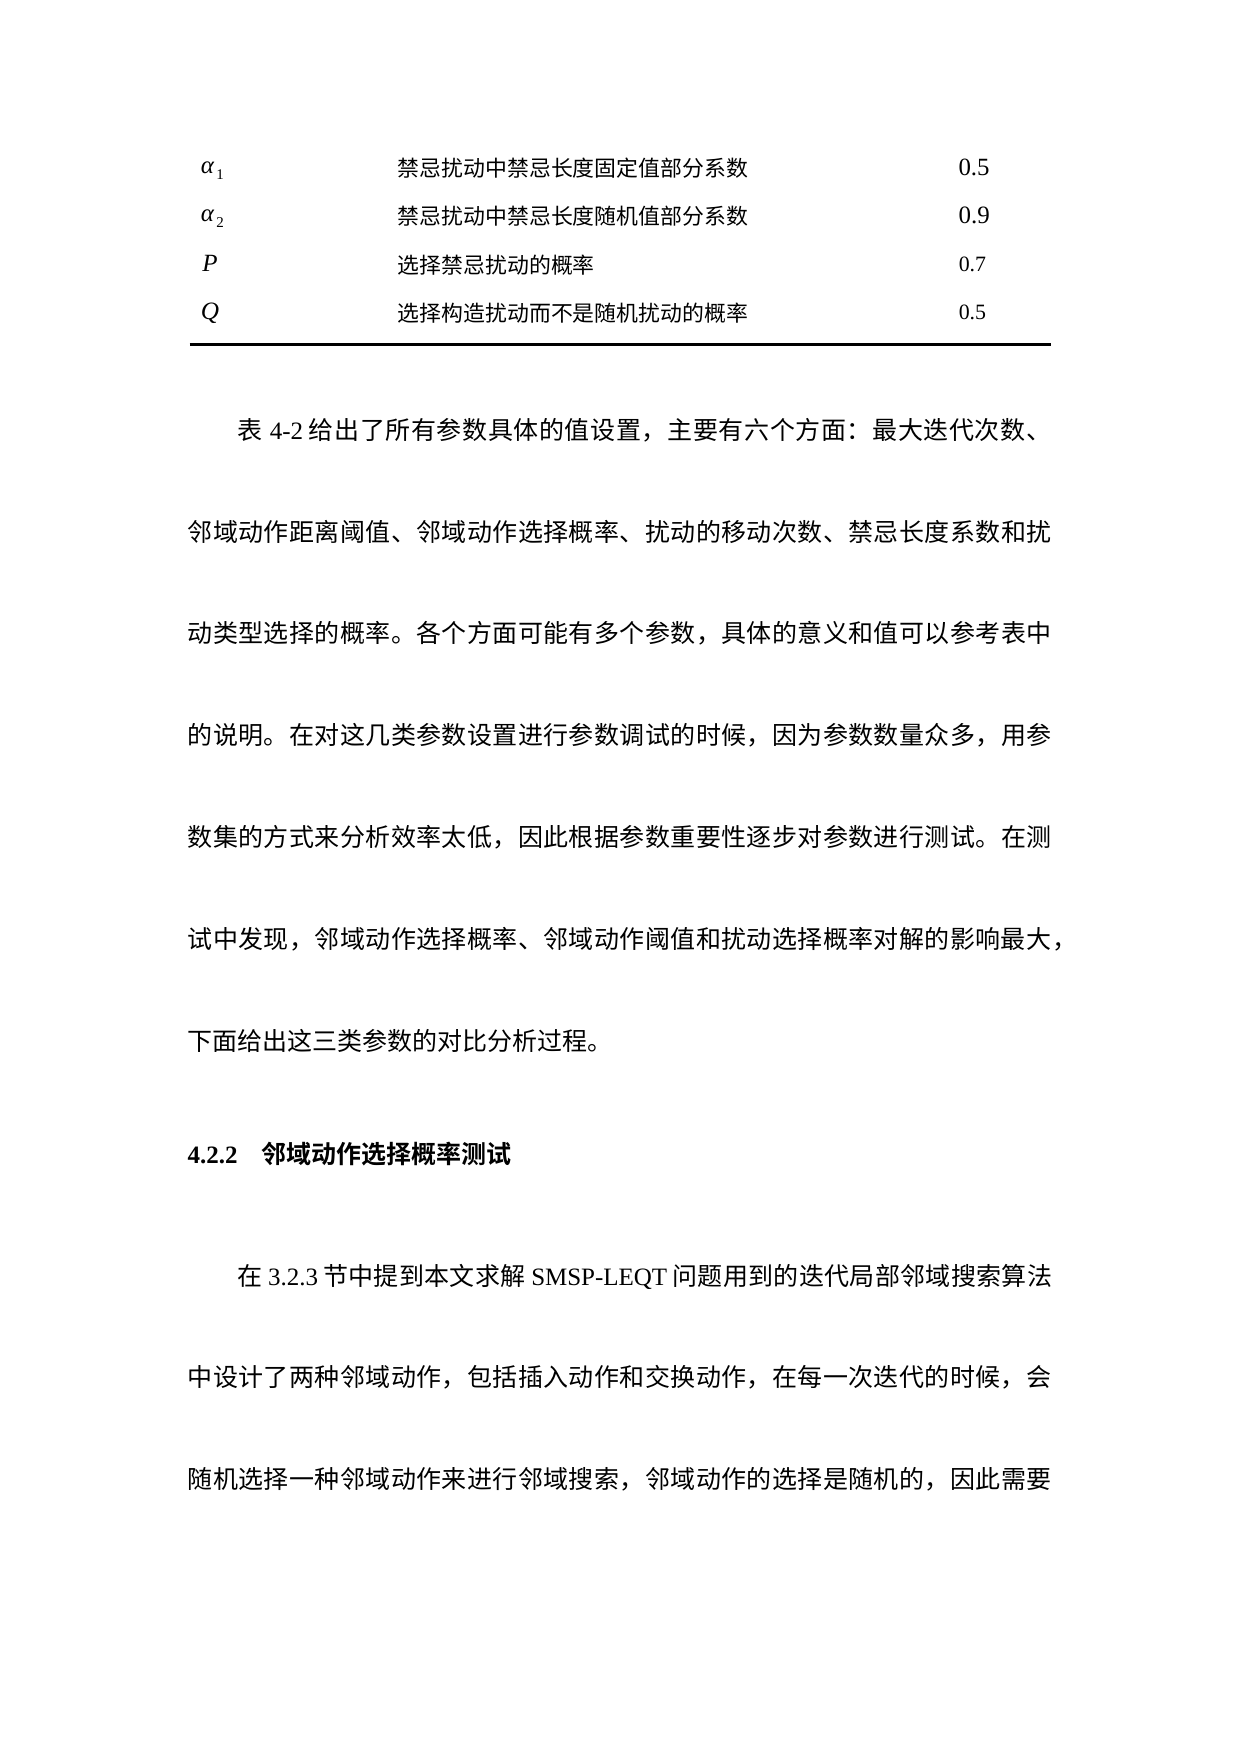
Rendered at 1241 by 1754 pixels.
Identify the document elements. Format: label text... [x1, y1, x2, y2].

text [187, 1240, 1053, 1512]
table_cell 禁忌扰动中禁忌长度固定值部分系数 [386, 150, 947, 198]
table_cell [190, 198, 386, 246]
table_cell [190, 295, 386, 343]
table_cell [947, 198, 1051, 246]
table_cell [190, 150, 386, 198]
table_cell [190, 246, 386, 295]
table_cell 0.5 [947, 295, 1051, 343]
subtitle 邻域动作选择概率测试 [187, 1119, 1053, 1187]
table_cell 0.7 [947, 246, 1051, 295]
table_cell [947, 150, 1051, 198]
table_cell 选择构造扰动而不是随机扰动的概率 [386, 295, 947, 343]
table_cell 选择禁忌扰动的概率 [386, 246, 947, 295]
table_cell 禁忌扰动中禁忌长度随机值部分系数 [386, 198, 947, 246]
